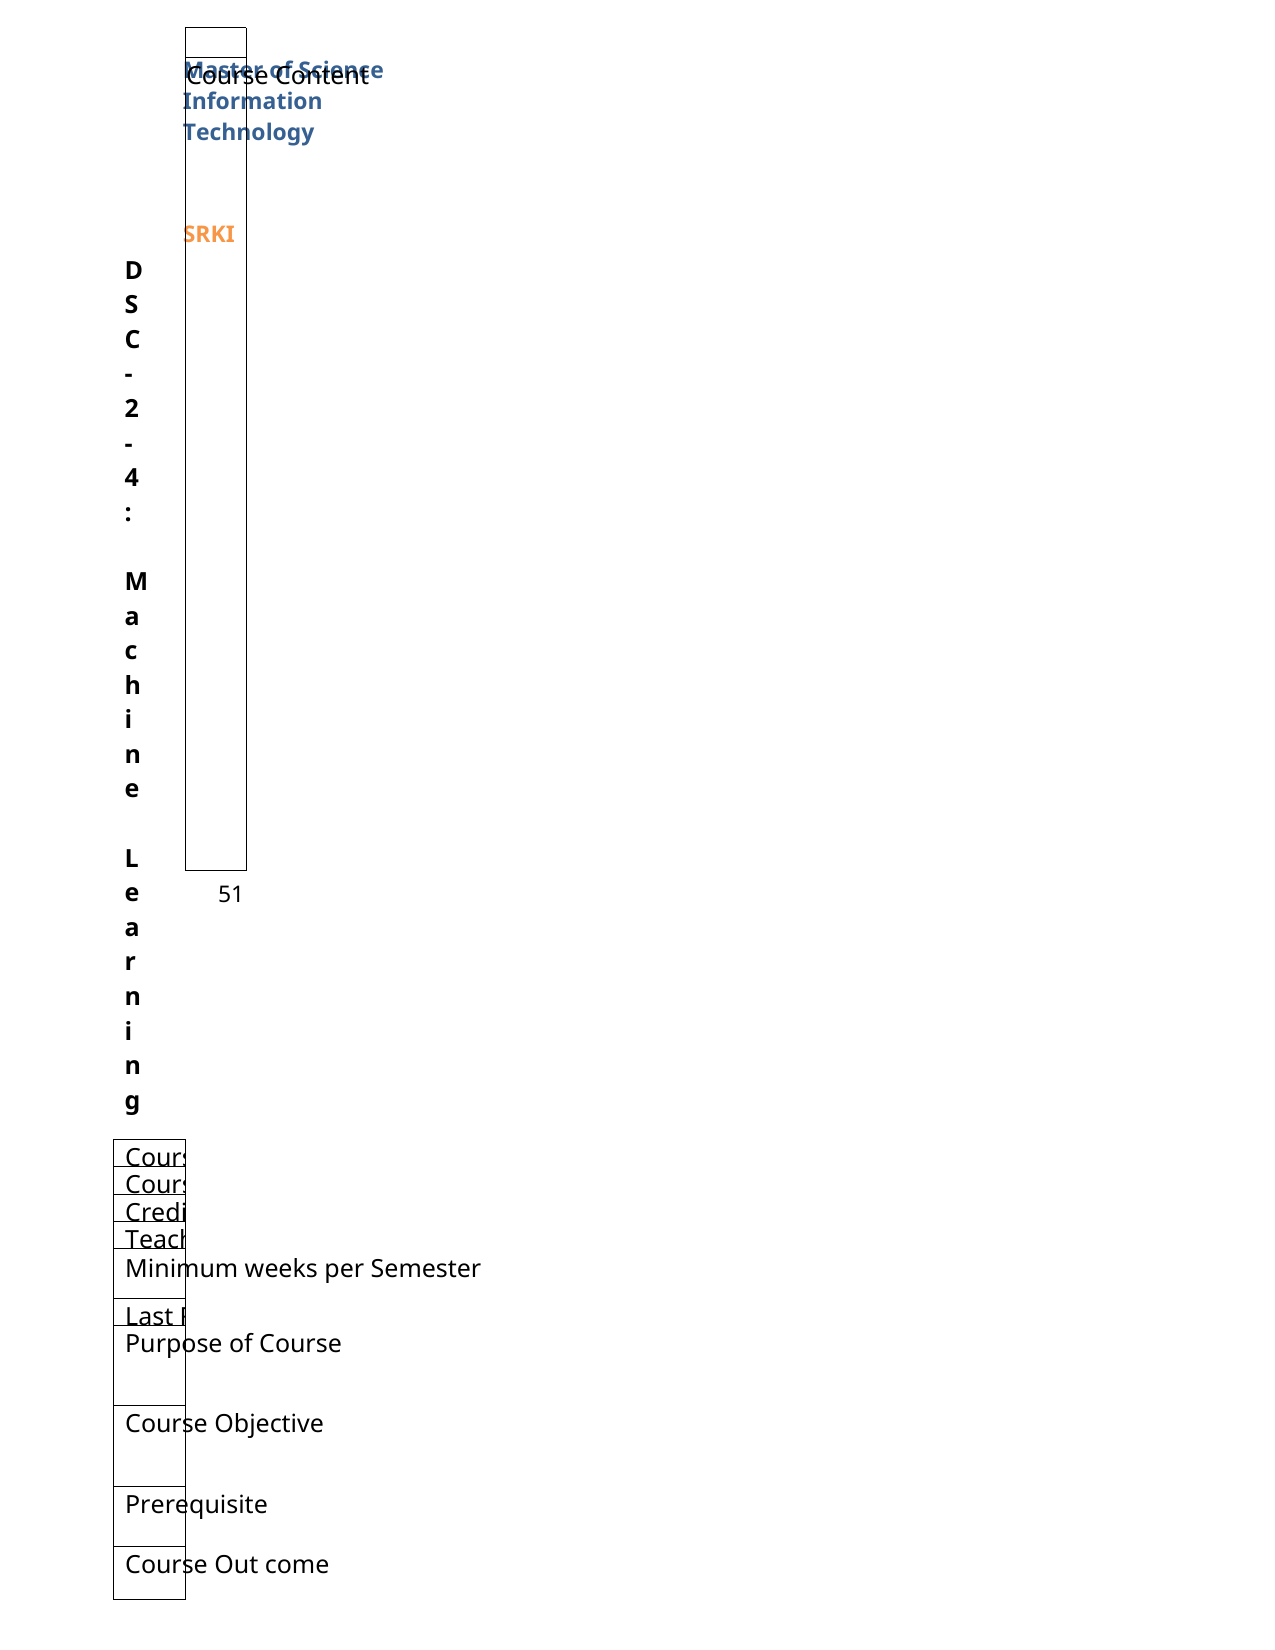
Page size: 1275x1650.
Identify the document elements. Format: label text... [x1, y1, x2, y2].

table_header Course Code [114, 1140, 185, 1166]
table_cell Credit [114, 1195, 185, 1221]
table_cell [186, 28, 246, 57]
text 51 [185, 878, 244, 909]
table_cell Prerequisite [114, 1487, 185, 1546]
table_cell Purpose of Course [114, 1326, 185, 1405]
table_cell Course Content [186, 58, 246, 870]
table_cell Minimum weeks per Semester [114, 1249, 185, 1298]
table_cell Course Objective [114, 1406, 185, 1486]
table_cell Course Out come [114, 1547, 185, 1599]
table_cell Teaching per Week [114, 1222, 185, 1248]
table_cell Course Title [114, 1167, 185, 1194]
table_cell Last Review/ Revision [114, 1299, 185, 1325]
